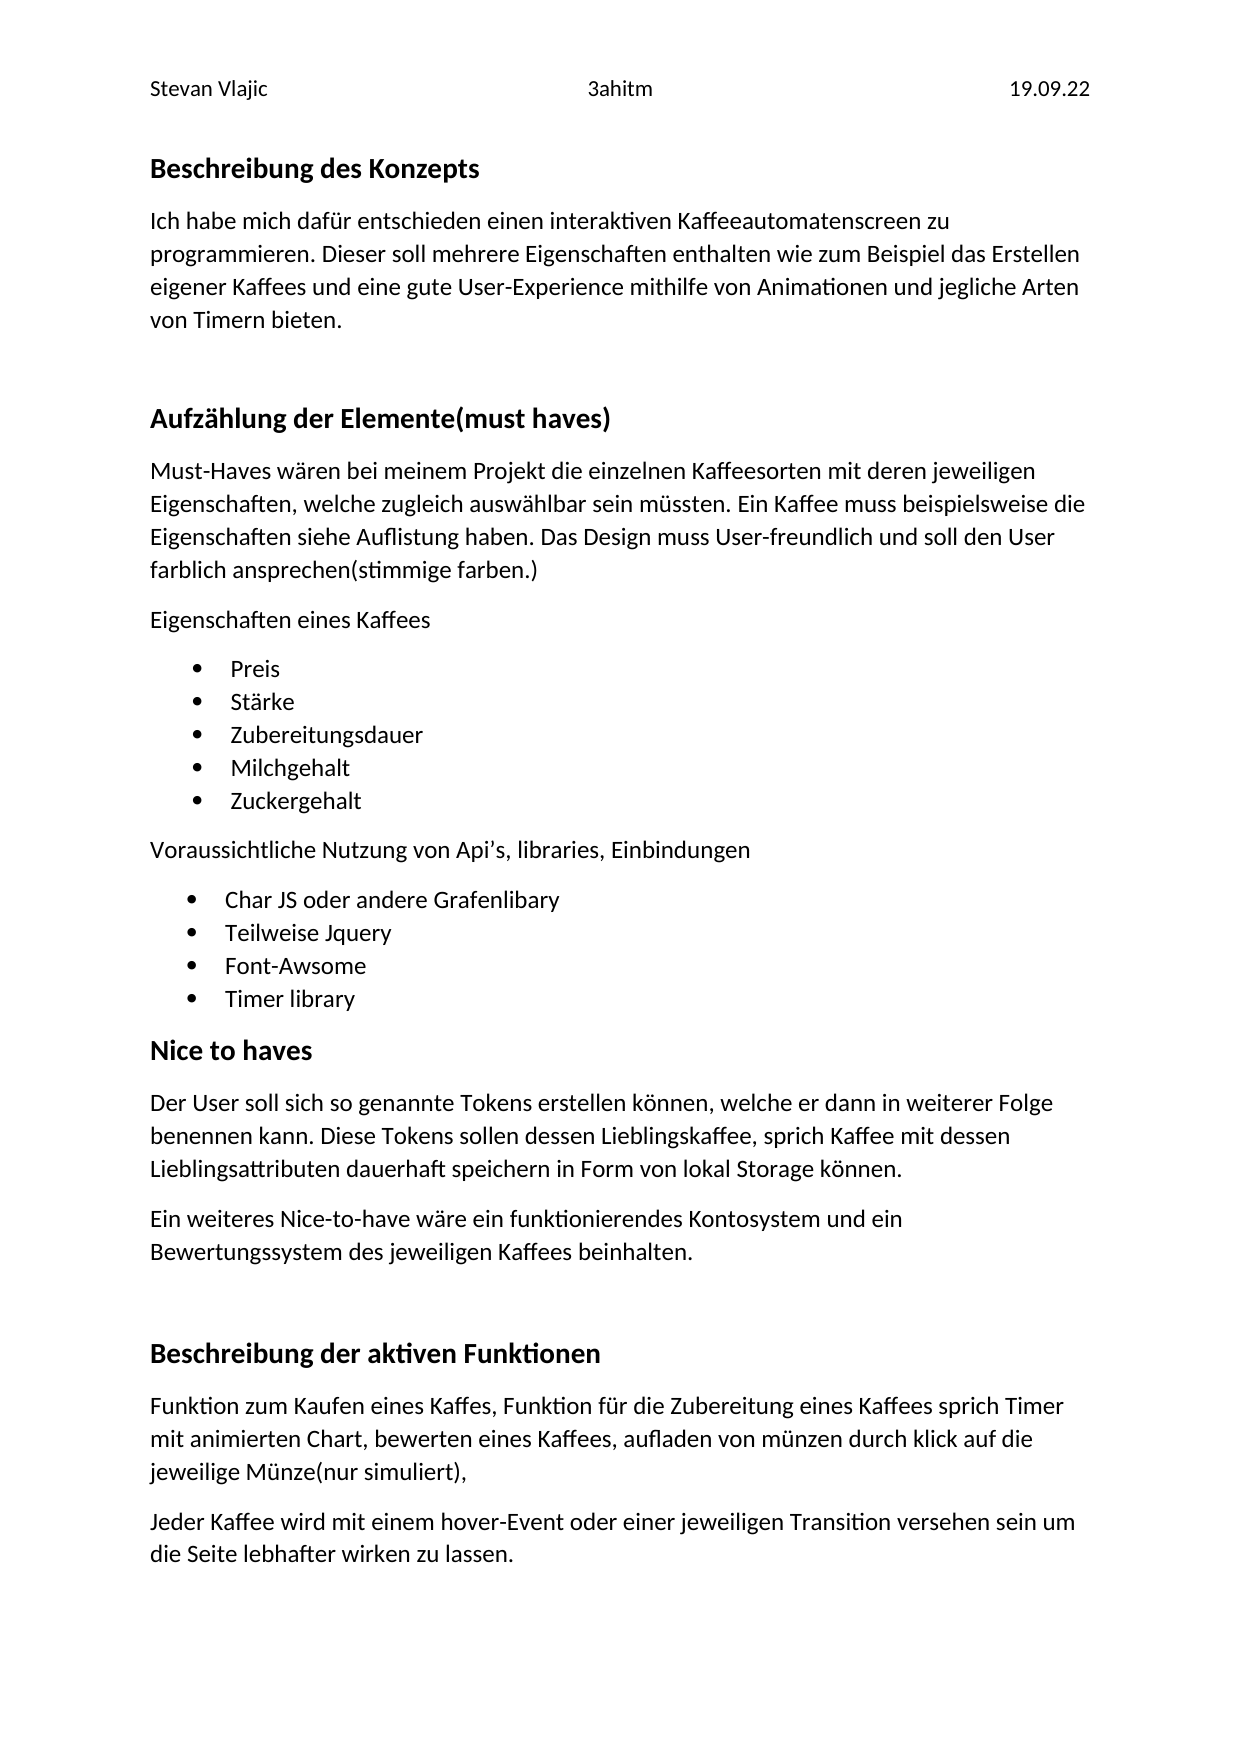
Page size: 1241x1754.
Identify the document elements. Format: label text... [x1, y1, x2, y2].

text Beschreibung des Konzepts [150, 150, 1090, 186]
text Nice to haves [150, 1032, 1090, 1068]
text Must-Haves wären bei meinem Projekt die einzelnen Kaffeesorten mit deren jeweiligen Eigenschaften, welche zugleich auswählbar sein müssten. Ein Kaffee muss beispielsweise die Eigenschaften siehe Auflistung haben. Das Design muss User-freundlich und soll den User farblich ansprechen(stimmige farben.) [150, 455, 1090, 585]
list Char JS oder andere Grafenlibary [187, 884, 1090, 915]
list Preis [193, 653, 1090, 684]
list Font-Awsome [187, 950, 1090, 981]
list Timer library [187, 983, 1090, 1013]
list Zubereitungsdauer [193, 719, 1090, 750]
text Funktion zum Kaufen eines Kaffes, Funktion für die Zubereitung eines Kaffees sprich Timer mit animierten Chart, bewerten eines Kaffees, aufladen von münzen durch klick auf die jeweilige Münze(nur simuliert), [150, 1390, 1090, 1487]
text Ein weiteres Nice-to-have wäre ein funktionierendes Kontosystem und ein Bewertungssystem des jeweiligen Kaffees beinhalten. [150, 1203, 1090, 1266]
text Der User soll sich so genannte Tokens erstellen können, welche er dann in weiterer Folge benennen kann. Diese Tokens sollen dessen Lieblingskaffee, sprich Kaffee mit dessen Lieblingsattributen dauerhaft speichern in Form von lokal Storage können. [150, 1088, 1090, 1184]
list Zuckergehalt [193, 785, 1090, 816]
text Voraussichtliche Nutzung von Api’s, libraries, Einbindungen [150, 834, 1090, 865]
list Teilweise Jquery [187, 917, 1090, 948]
list Milchgehalt [193, 752, 1090, 783]
text Beschreibung der aktiven Funktionen [150, 1335, 1090, 1371]
text Ich habe mich dafür entschieden einen interaktiven Kaffeeautomatenscreen zu programmieren. Dieser soll mehrere Eigenschaften enthalten wie zum Beispiel das Erstellen eigener Kaffees und eine gute User-Experience mithilfe von Animationen und jegliche Arten von Timern bieten. [150, 205, 1090, 334]
text Jeder Kaffee wird mit einem hover-Event oder einer jeweiligen Transition versehen sein um die Seite lebhafter wirken zu lassen. [150, 1506, 1090, 1569]
text Eigenschaften eines Kaffees [150, 604, 1090, 634]
list Stärke [193, 686, 1090, 717]
text Aufzählung der Elemente(must haves) [150, 400, 1090, 436]
